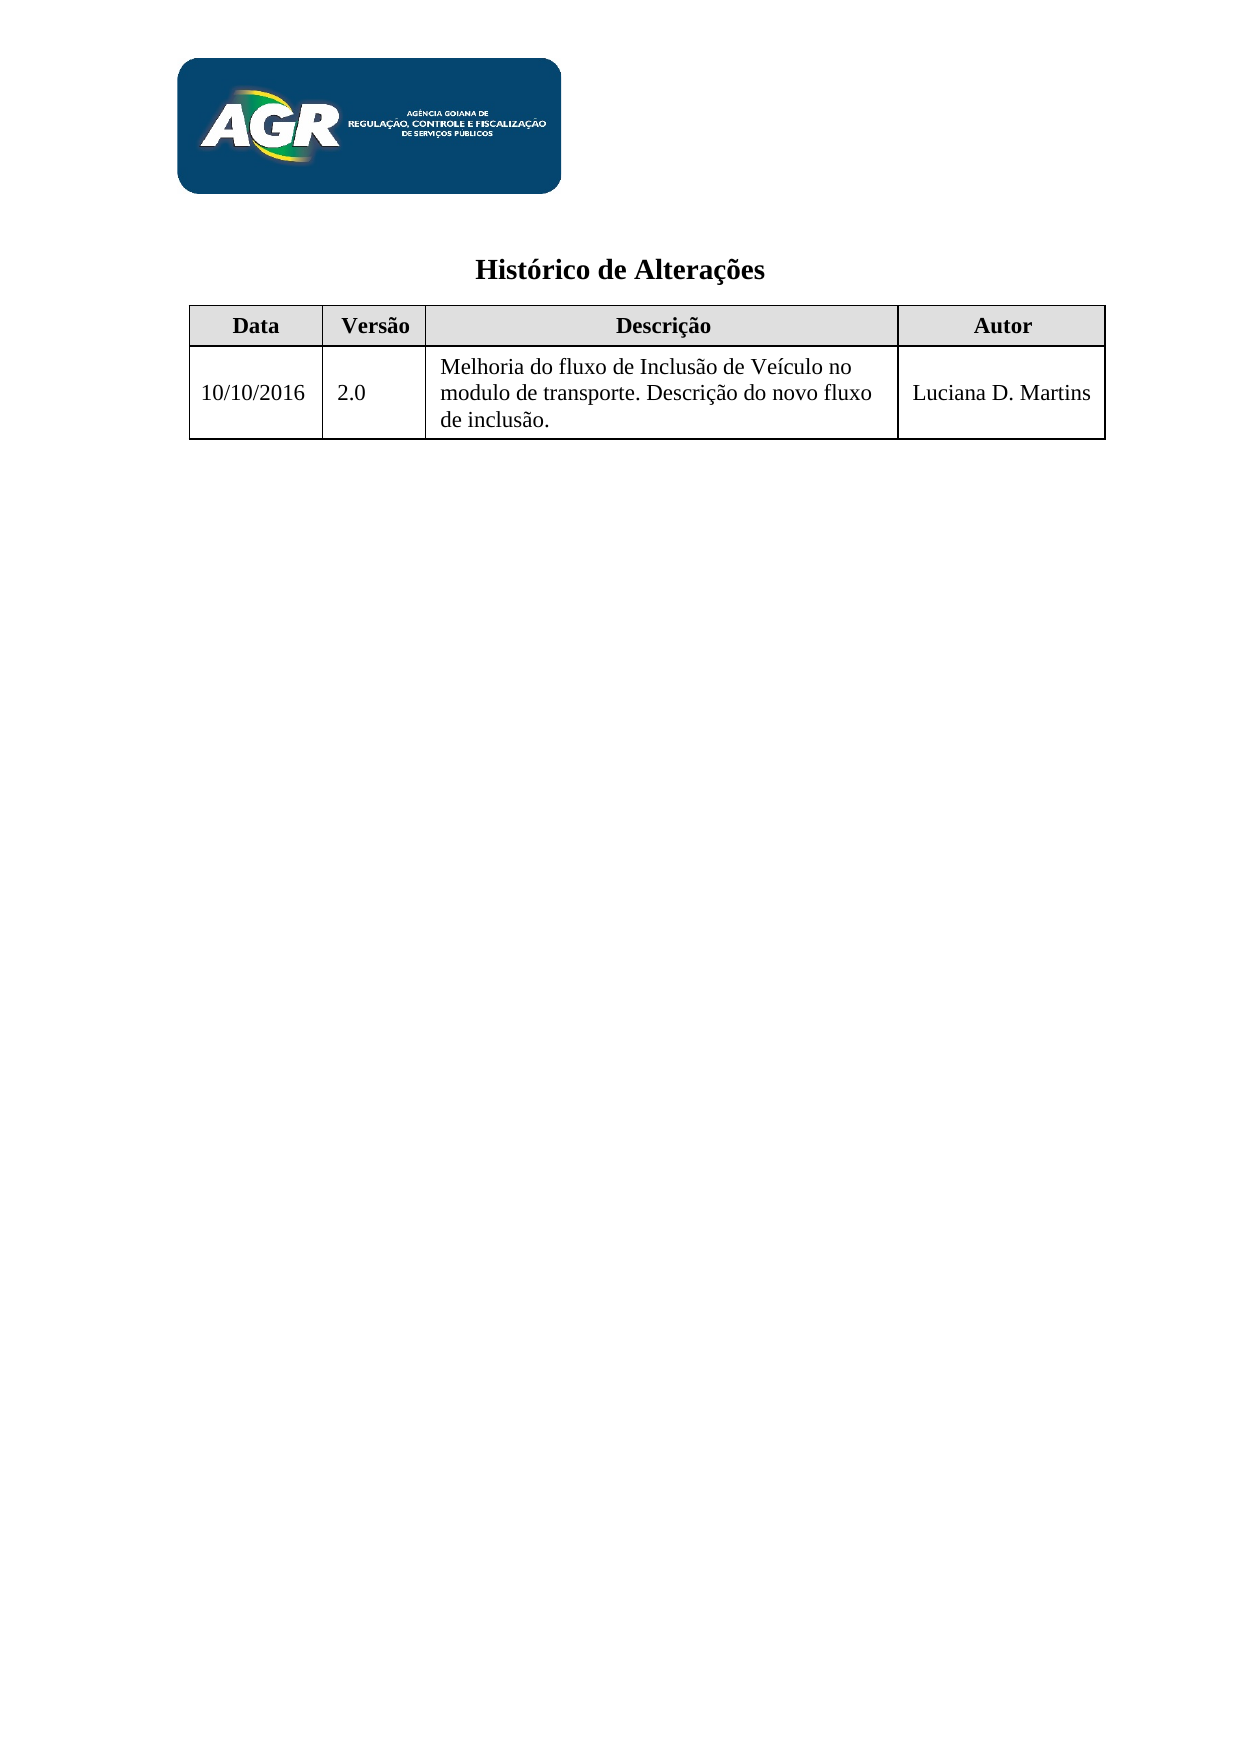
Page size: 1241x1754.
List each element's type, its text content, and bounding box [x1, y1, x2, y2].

table_cell 2.0 [323, 347, 425, 438]
picture [177, 58, 562, 194]
table_cell Melhoria do fluxo de Inclusão de Veículo no modulo de transporte. Descrição do novo fluxo de inclusão. [426, 347, 897, 438]
text Histórico de Alterações [177, 252, 1063, 285]
table_header Autor [899, 306, 1104, 345]
table_header Data [190, 306, 322, 345]
table_cell 10/10/2016 [190, 347, 322, 438]
table_cell Luciana D. Martins [899, 347, 1104, 438]
table_header Versão [323, 306, 425, 345]
table_header Descrição [426, 306, 897, 345]
